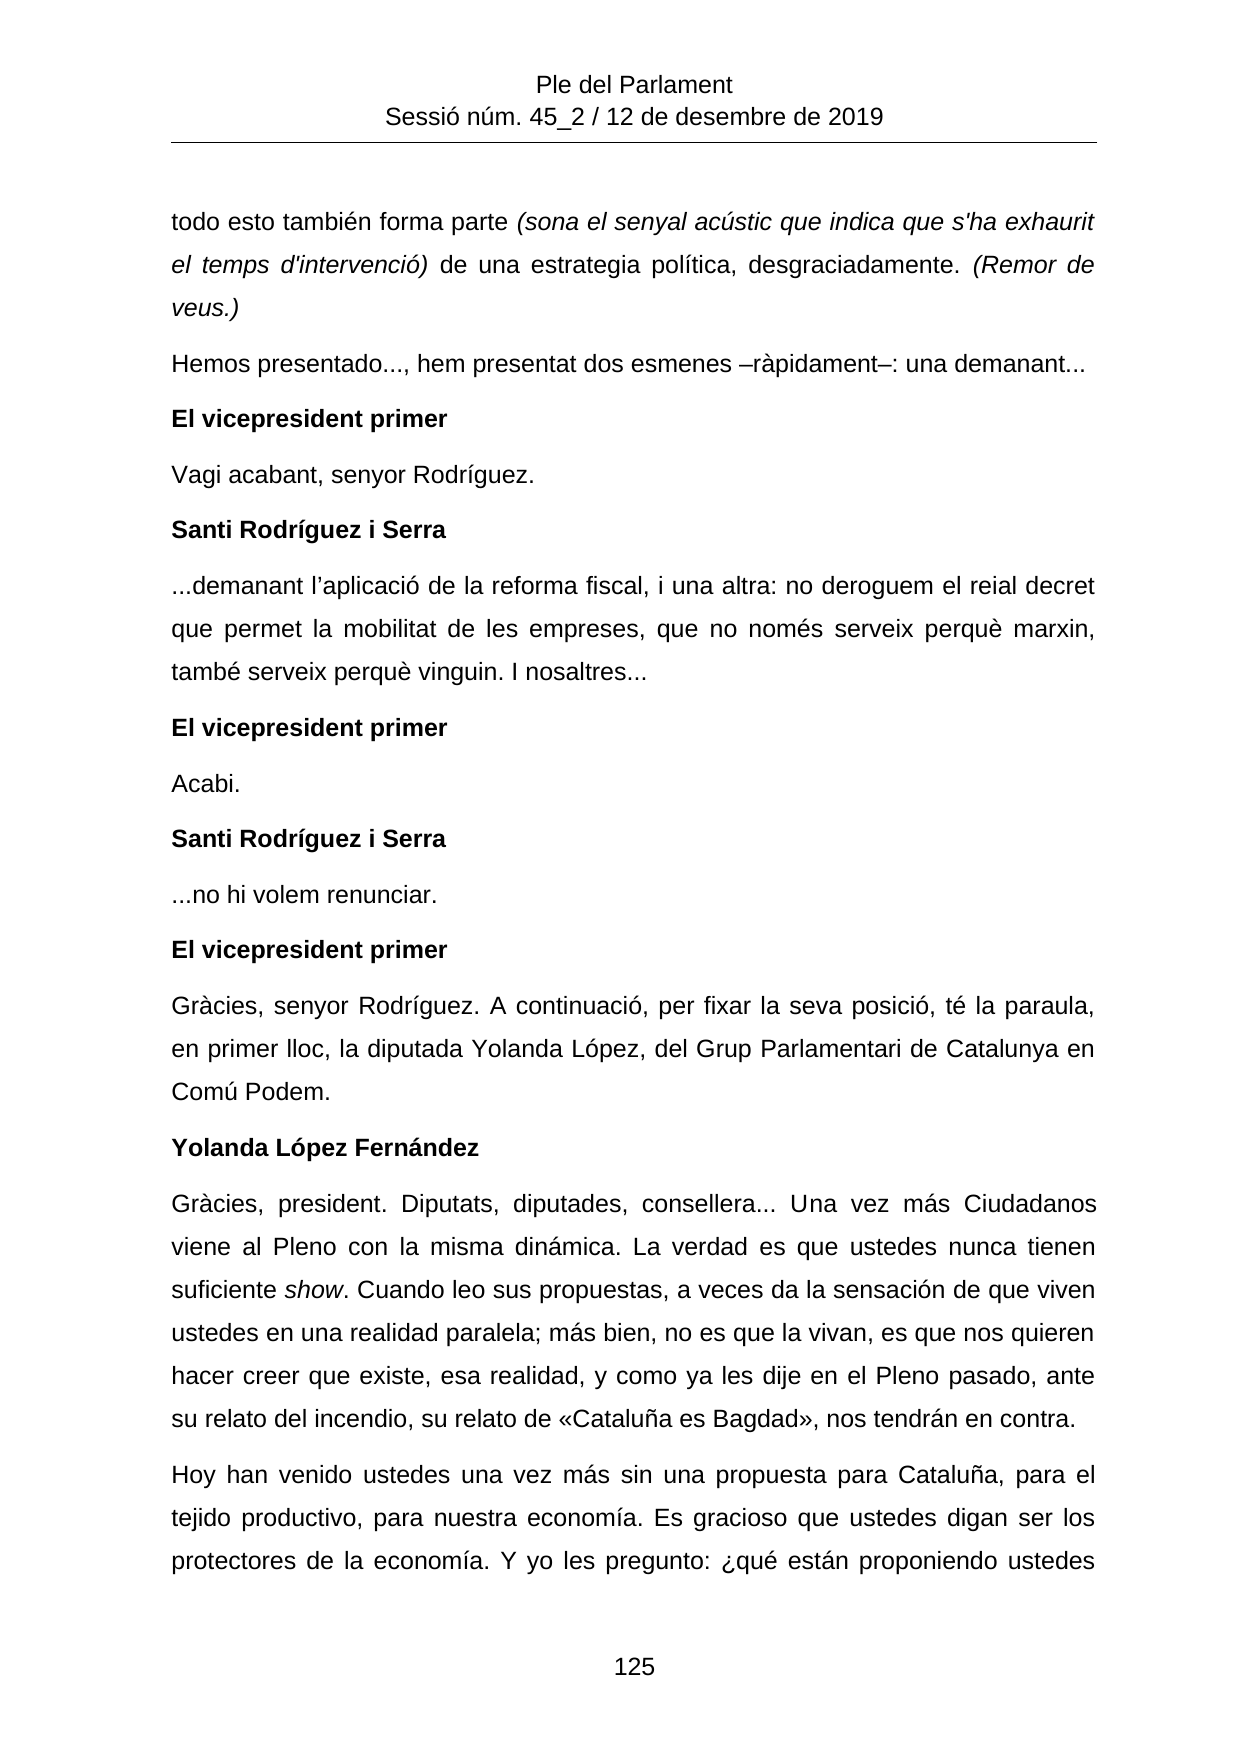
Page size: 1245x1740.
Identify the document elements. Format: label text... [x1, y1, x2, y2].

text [171, 1460, 1097, 1575]
text El vicepresident primer [171, 713, 1097, 742]
text Acabi. [171, 769, 1097, 797]
text El vicepresident primer [171, 404, 1097, 433]
text ...no hi volem renunciar. [171, 880, 1097, 909]
text Vagi acabant, senyor Rodríguez. [171, 460, 1097, 489]
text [171, 207, 1097, 322]
text Santi Rodríguez i Serra [171, 516, 1097, 544]
text Gràcies, senyor Rodríguez. A continuació, per fixar la seva posició, té la paraula, en primer lloc, la diputada Yolanda López, del Grup Parlamentari de Catalunya en Comú Podem. [171, 991, 1097, 1106]
text Gràcies, president. Diputats, diputades, consellera... Una vez más Ciudadanos viene al Pleno con la misma dinámica. La verdad es que ustedes nunca tienen suficiente show. Cuando leo sus propuestas, a veces da la sensación de que viven ustedes en una realidad paralela; más bien, no es que la vivan, es que nos quieren hacer creer que existe, esa realidad, y como ya les dije en el Pleno pasado, ante su relato del incendio, su relato de «Cataluña es Bagdad», nos tendrán en contra. [171, 1189, 1097, 1433]
text Hemos presentado..., hem presentat dos esmenes –ràpidament–: una demanant... [171, 349, 1097, 377]
text Yolanda López Fernández [171, 1133, 1097, 1162]
text El vicepresident primer [171, 936, 1097, 964]
text Santi Rodríguez i Serra [171, 824, 1097, 853]
text ...demanant l’aplicació de la reforma fiscal, i una altra: no deroguem el reial decret que permet la mobilitat de les empreses, que no només serveix perquè marxin, també serveix perquè vinguin. I nosaltres... [171, 571, 1097, 686]
